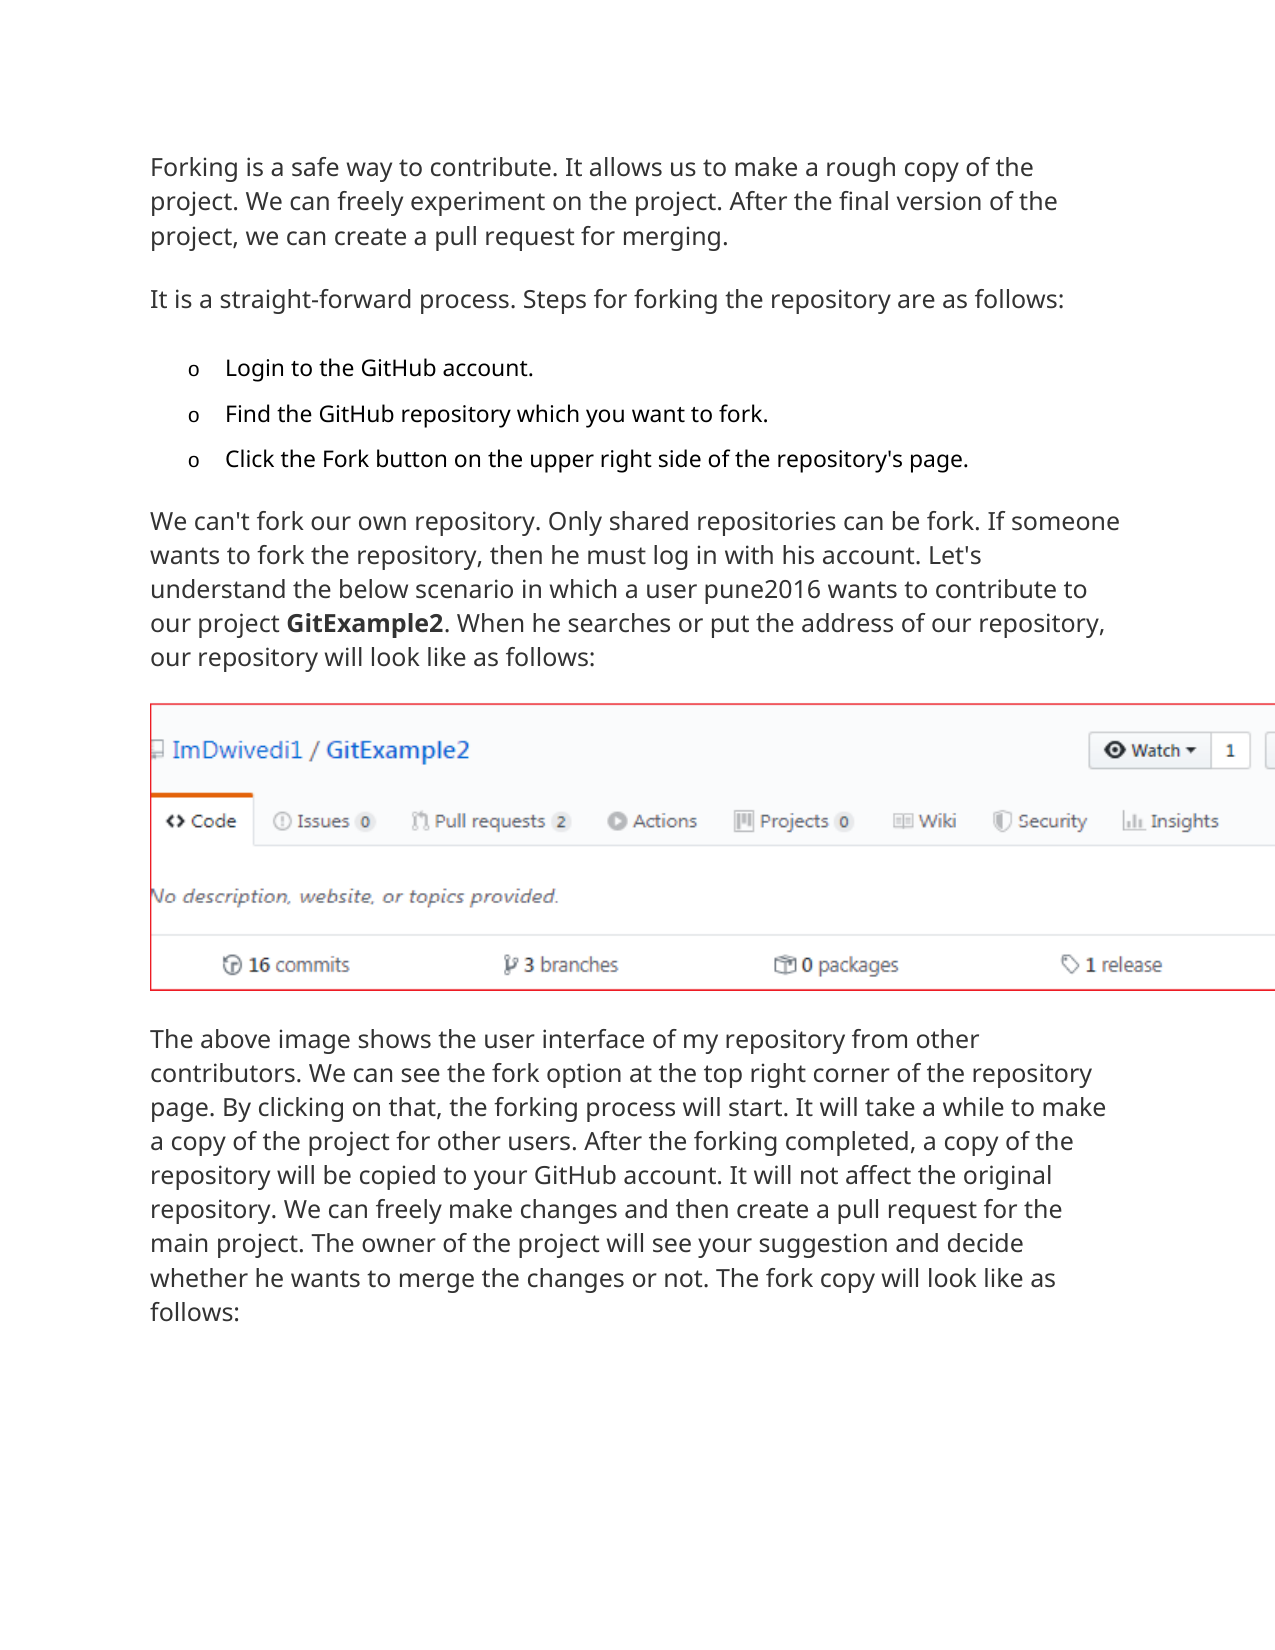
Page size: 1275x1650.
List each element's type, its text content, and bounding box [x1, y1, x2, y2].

list Find the GitHub repository which you want to fork. [187, 390, 1125, 429]
picture [150, 702, 1275, 991]
text We can't fork our own repository. Only shared repositories can be fork. If someone wants to fork the repository, then he must log in with his account. Let's understand the below scenario in which a user pune2016 wants to contribute to our project GitExample2. When he searches or put the address of our repository, our repository will look like as follows: [150, 503, 1125, 674]
list Click the Fork button on the upper right side of the repository's page. [187, 435, 1125, 474]
text It is a straight-forward process. Steps for forking the repository are as follows: [150, 281, 1125, 315]
text Forking is a safe way to contribute. It allows us to make a rough copy of the project. We can freely experiment on the project. After the final version of the project, we can create a pull request for merging. [150, 150, 1125, 252]
list Login to the GitHub account. [187, 344, 1125, 384]
text The above image shows the user interface of my repository from other contributors. We can see the fork option at the top right corner of the repository page. By clicking on that, the forking process will start. It will take a while to make a copy of the project for other users. After the forking completed, a copy of the repository will be copied to your GitHub account. It will not affect the original repository. We can freely make changes and then create a pull request for the main project. The owner of the project will see your suggestion and decide whether he wants to merge the changes or not. The fork copy will look like as follows: [150, 1022, 1125, 1328]
